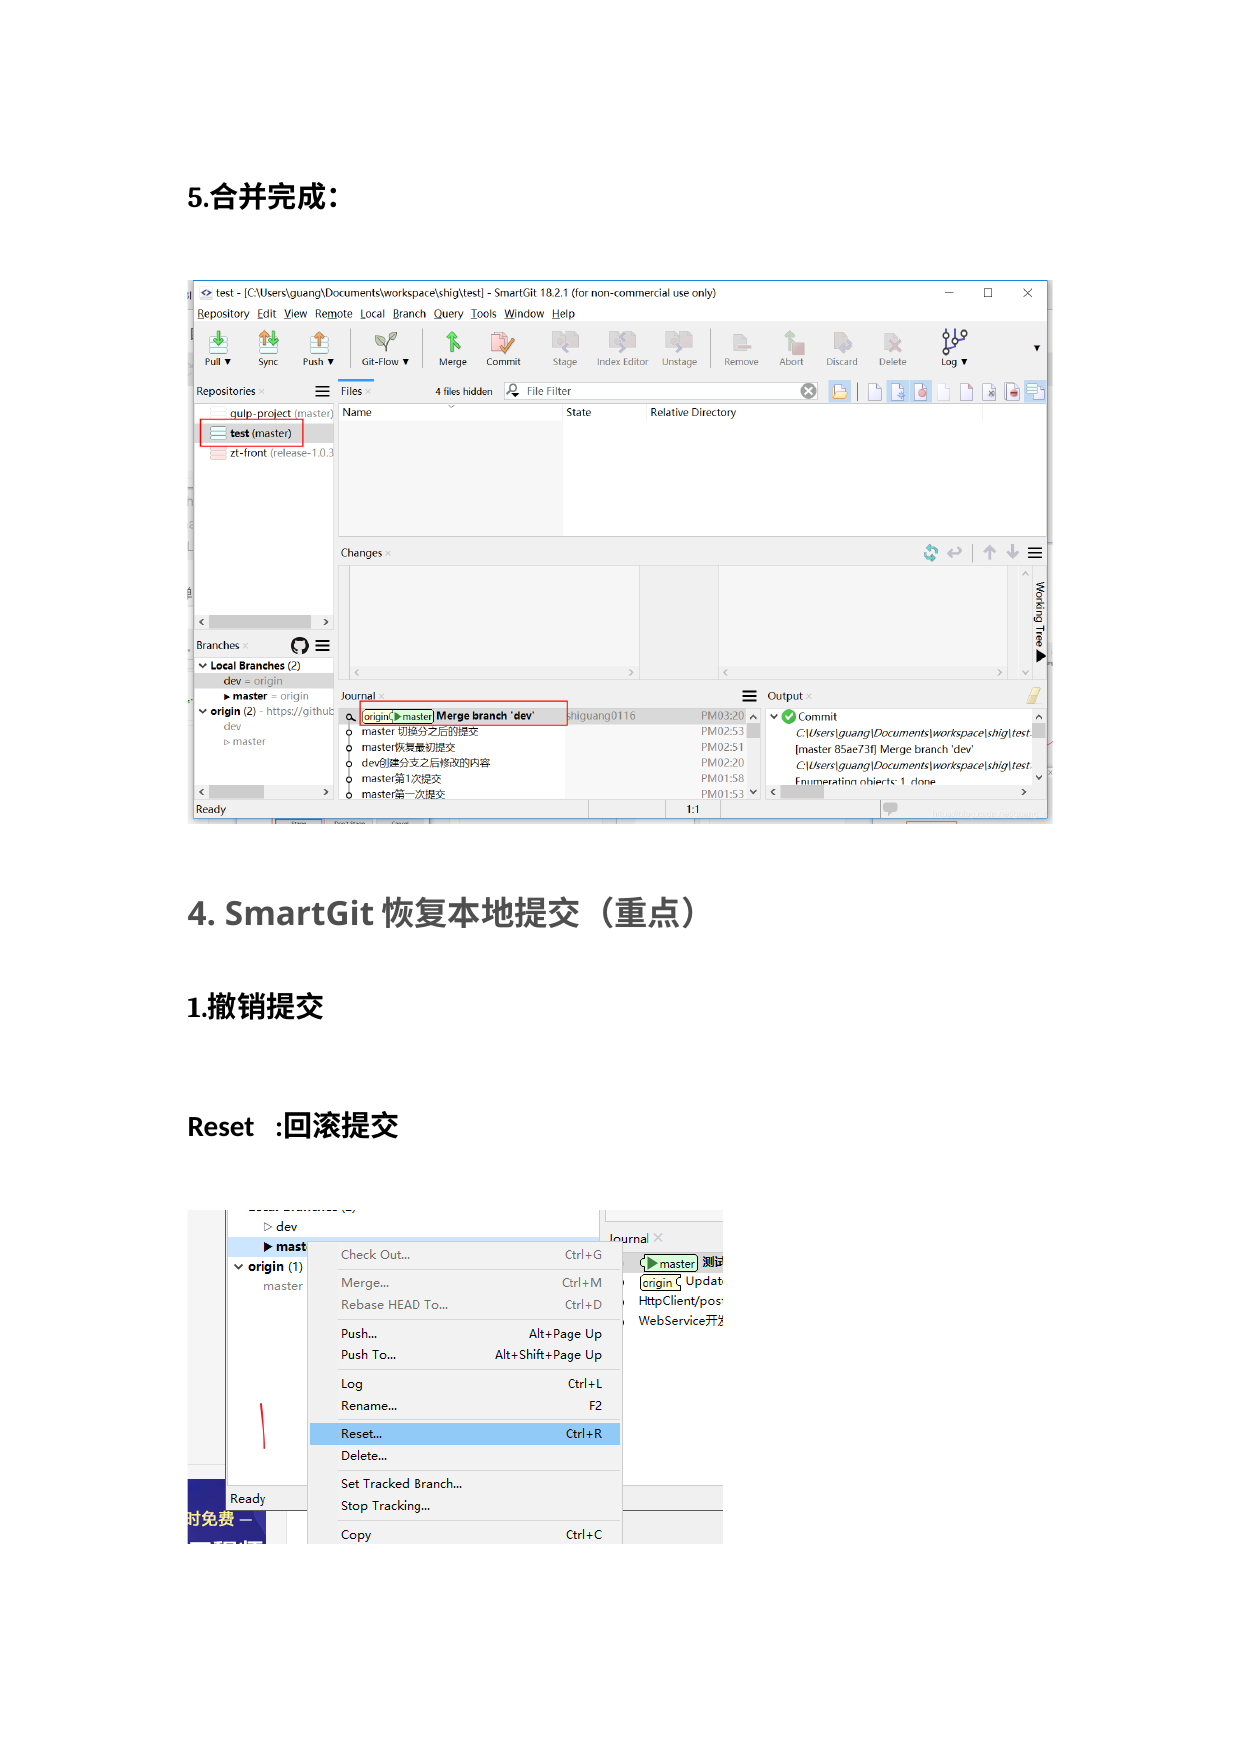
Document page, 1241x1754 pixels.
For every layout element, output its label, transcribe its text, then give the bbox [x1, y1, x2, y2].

subtitle Reset :回滚提交 [187, 1091, 1053, 1156]
picture [187, 280, 1053, 824]
subtitle 5.合并完成： [187, 162, 1053, 227]
subtitle 4. SmartGit恢复本地提交（重点） [187, 878, 1053, 943]
subtitle 1.撤销提交 [187, 972, 1053, 1037]
picture [187, 1210, 723, 1544]
